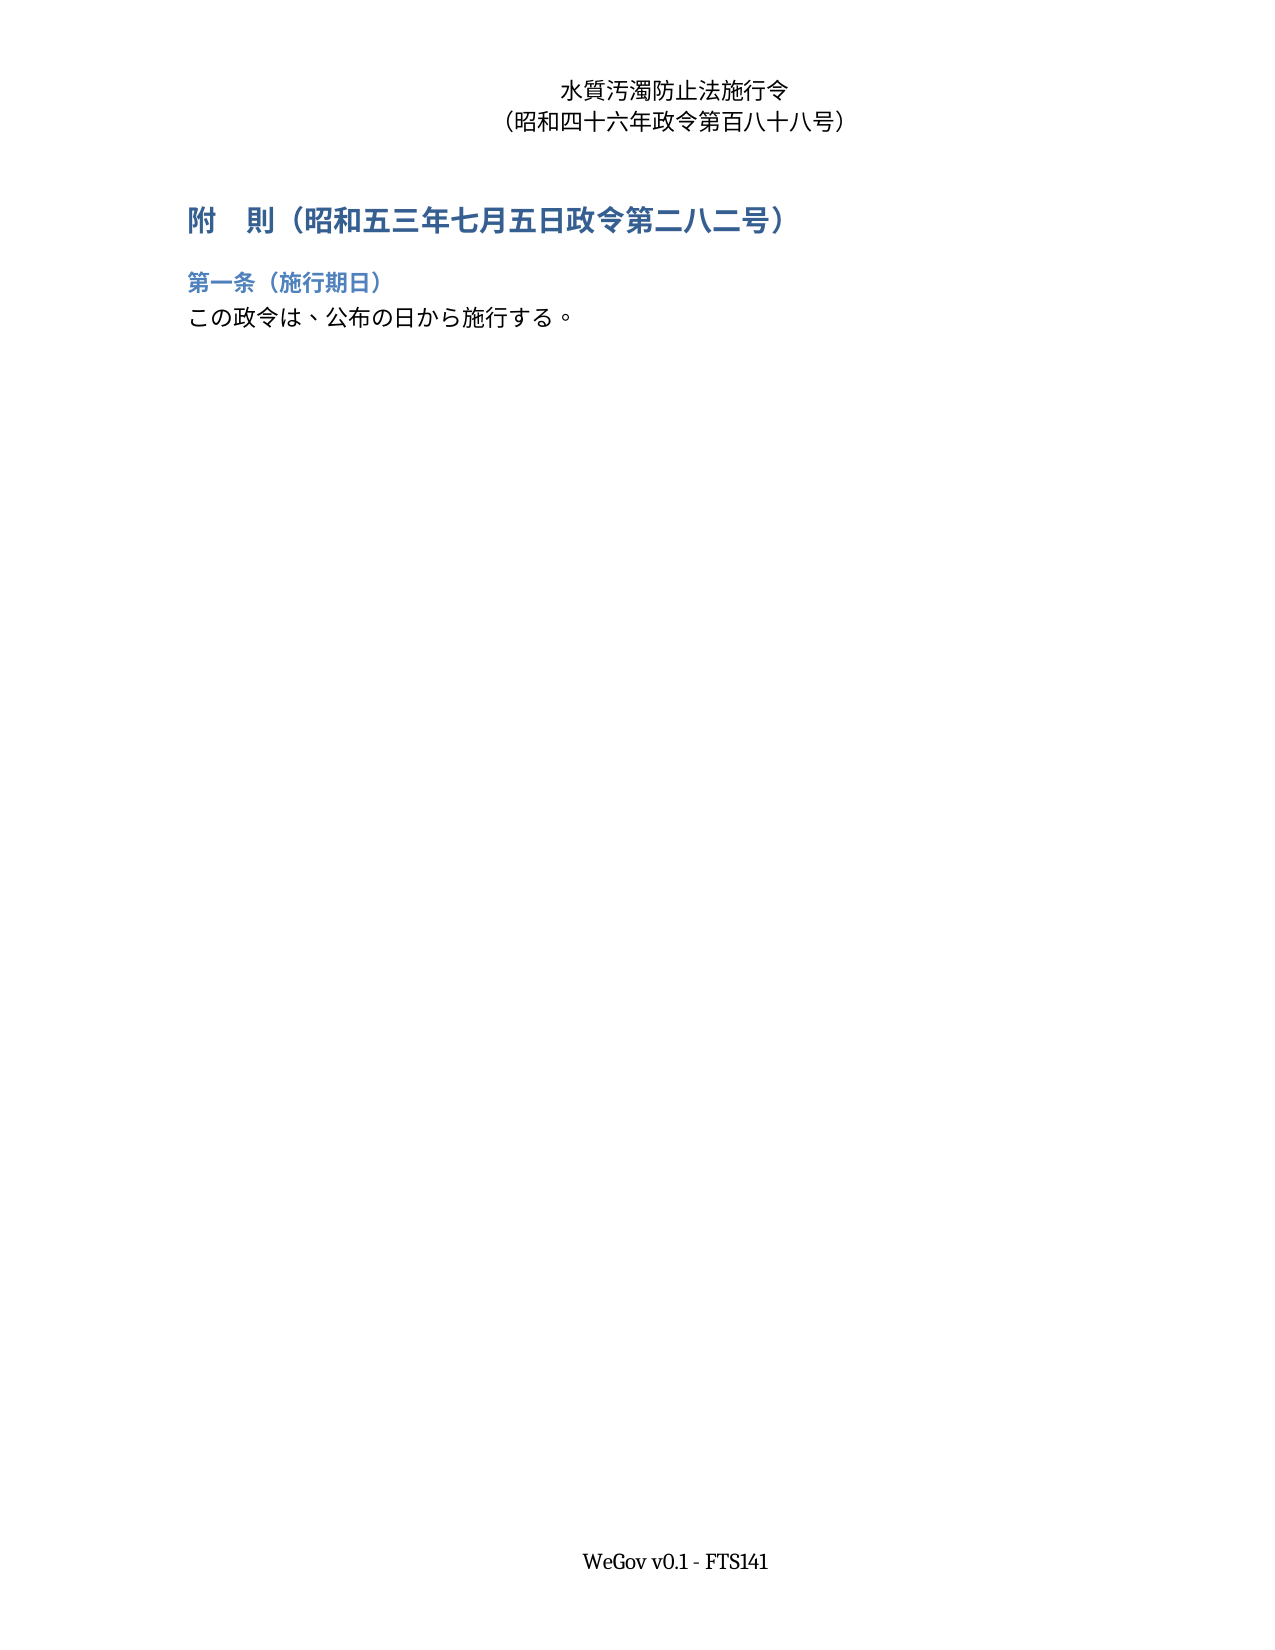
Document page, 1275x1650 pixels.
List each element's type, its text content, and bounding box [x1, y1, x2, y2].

subtitle 附 則（昭和五三年七月五日政令第二八二号） [187, 200, 1087, 240]
text この政令は、公布の日から施行する。 [187, 302, 1087, 334]
subtitle 第一条（施行期日） [187, 266, 1087, 298]
